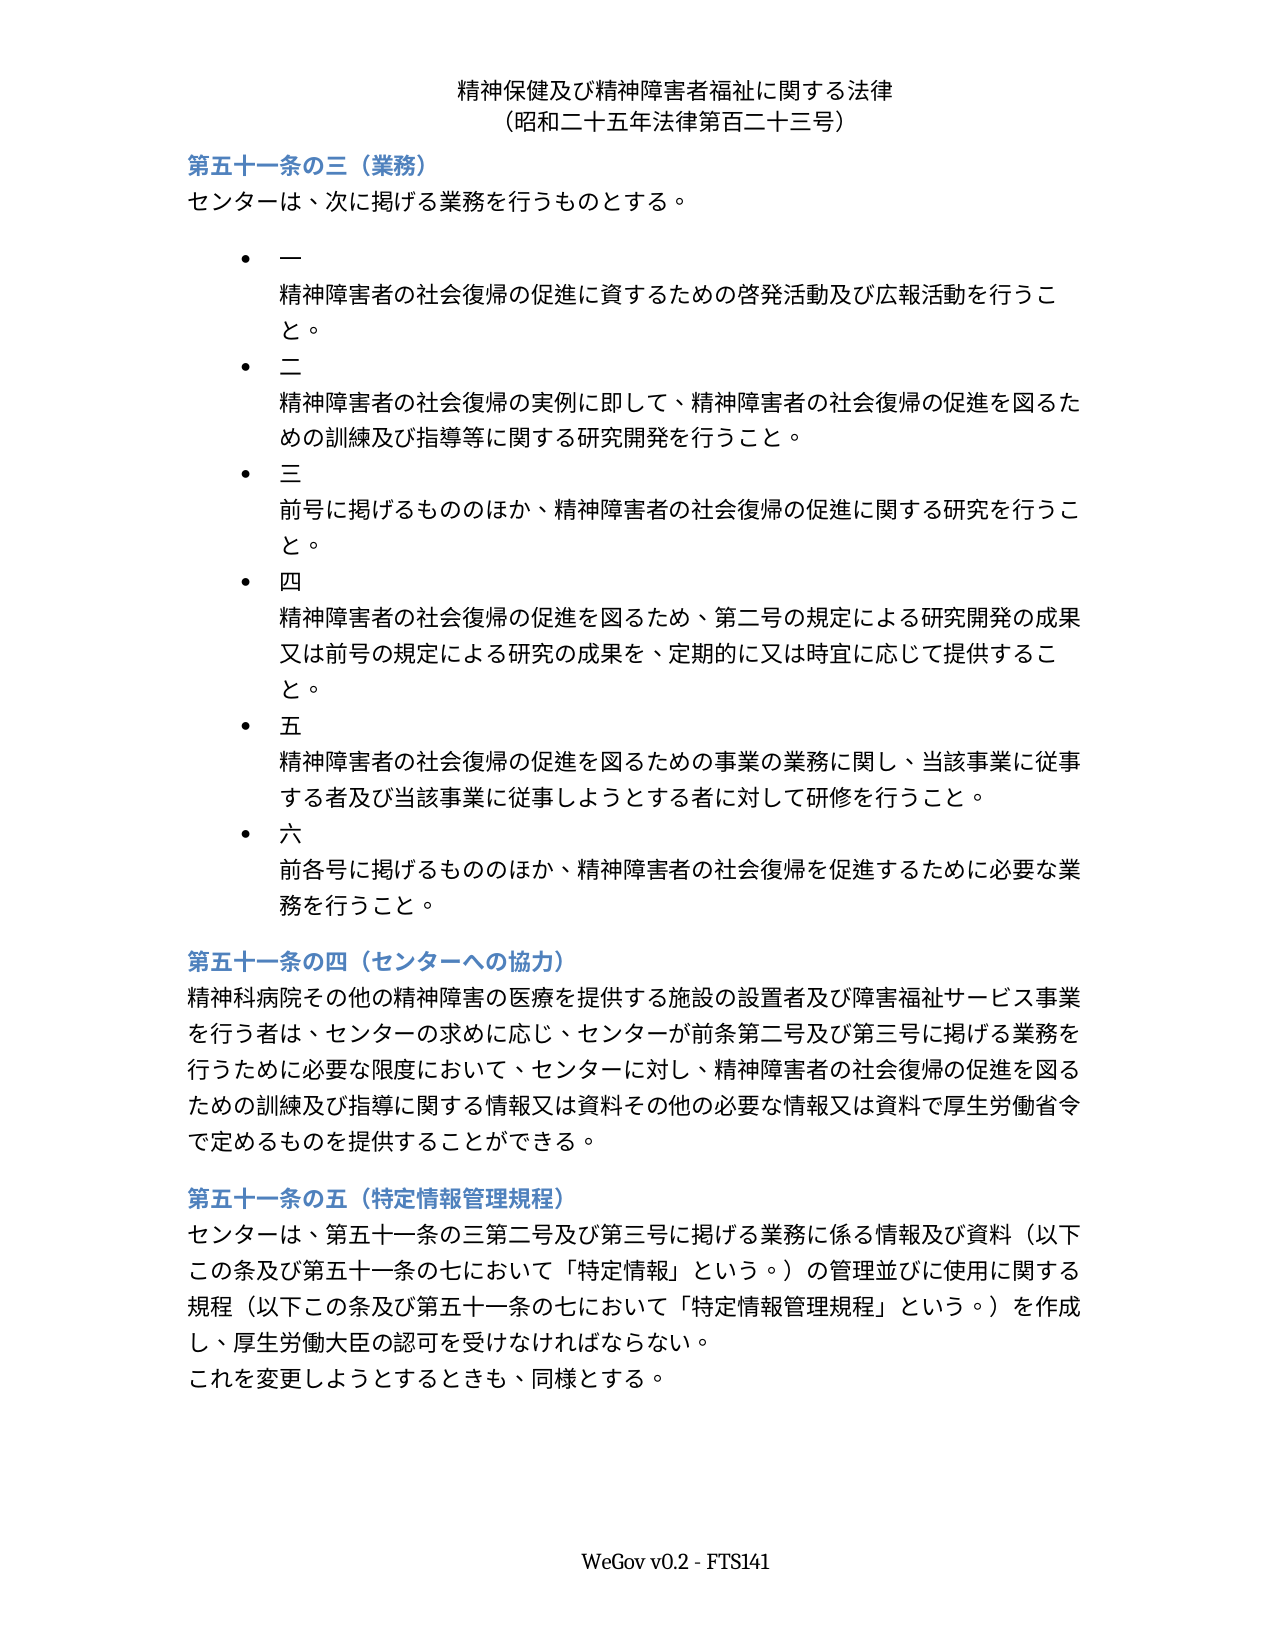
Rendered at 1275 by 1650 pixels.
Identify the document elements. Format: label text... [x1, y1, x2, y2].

text センターは、第五十一条の三第二号及び第三号に掲げる業務に係る情報及び資料（以下この条及び第五十一条の七において「特定情報」という。）の管理並びに使用に関する規程（以下この条及び第五十一条の七において「特定情報管理規程」という。）を作成し、厚生労働大臣の認可を受けなければならない。 これを変更しようとするときも、同様とする。 [187, 1219, 1087, 1394]
text センターは、次に掲げる業務を行うものとする。 [187, 186, 1087, 217]
list 五 精神障害者の社会復帰の促進を図るための事業の業務に関し、当該事業に従事する者及び当該事業に従事しようとする者に対して研修を行うこと。 [242, 710, 1087, 813]
list 三 前号に掲げるもののほか、精神障害者の社会復帰の促進に関する研究を行うこと。 [242, 458, 1087, 561]
subtitle 第五十一条の五（特定情報管理規程） [187, 1183, 1087, 1214]
subtitle 第五十一条の三（業務） [187, 150, 1087, 181]
subtitle 第五十一条の四（センターへの協力） [187, 946, 1087, 978]
list 二 精神障害者の社会復帰の実例に即して、精神障害者の社会復帰の促進を図るための訓練及び指導等に関する研究開発を行うこと。 [242, 351, 1087, 454]
text 精神科病院その他の精神障害の医療を提供する施設の設置者及び障害福祉サービス事業を行う者は、センターの求めに応じ、センターが前条第二号及び第三号に掲げる業務を行うために必要な限度において、センターに対し、精神障害者の社会復帰の促進を図るための訓練及び指導に関する情報又は資料その他の必要な情報又は資料で厚生労働省令で定めるものを提供することができる。 [187, 982, 1087, 1157]
list 六 前各号に掲げるもののほか、精神障害者の社会復帰を促進するために必要な業務を行うこと。 [242, 818, 1087, 921]
list 一 精神障害者の社会復帰の促進に資するための啓発活動及び広報活動を行うこと。 [242, 243, 1087, 346]
list 四 精神障害者の社会復帰の促進を図るため、第二号の規定による研究開発の成果又は前号の規定による研究の成果を、定期的に又は時宜に応じて提供すること。 [242, 566, 1087, 705]
